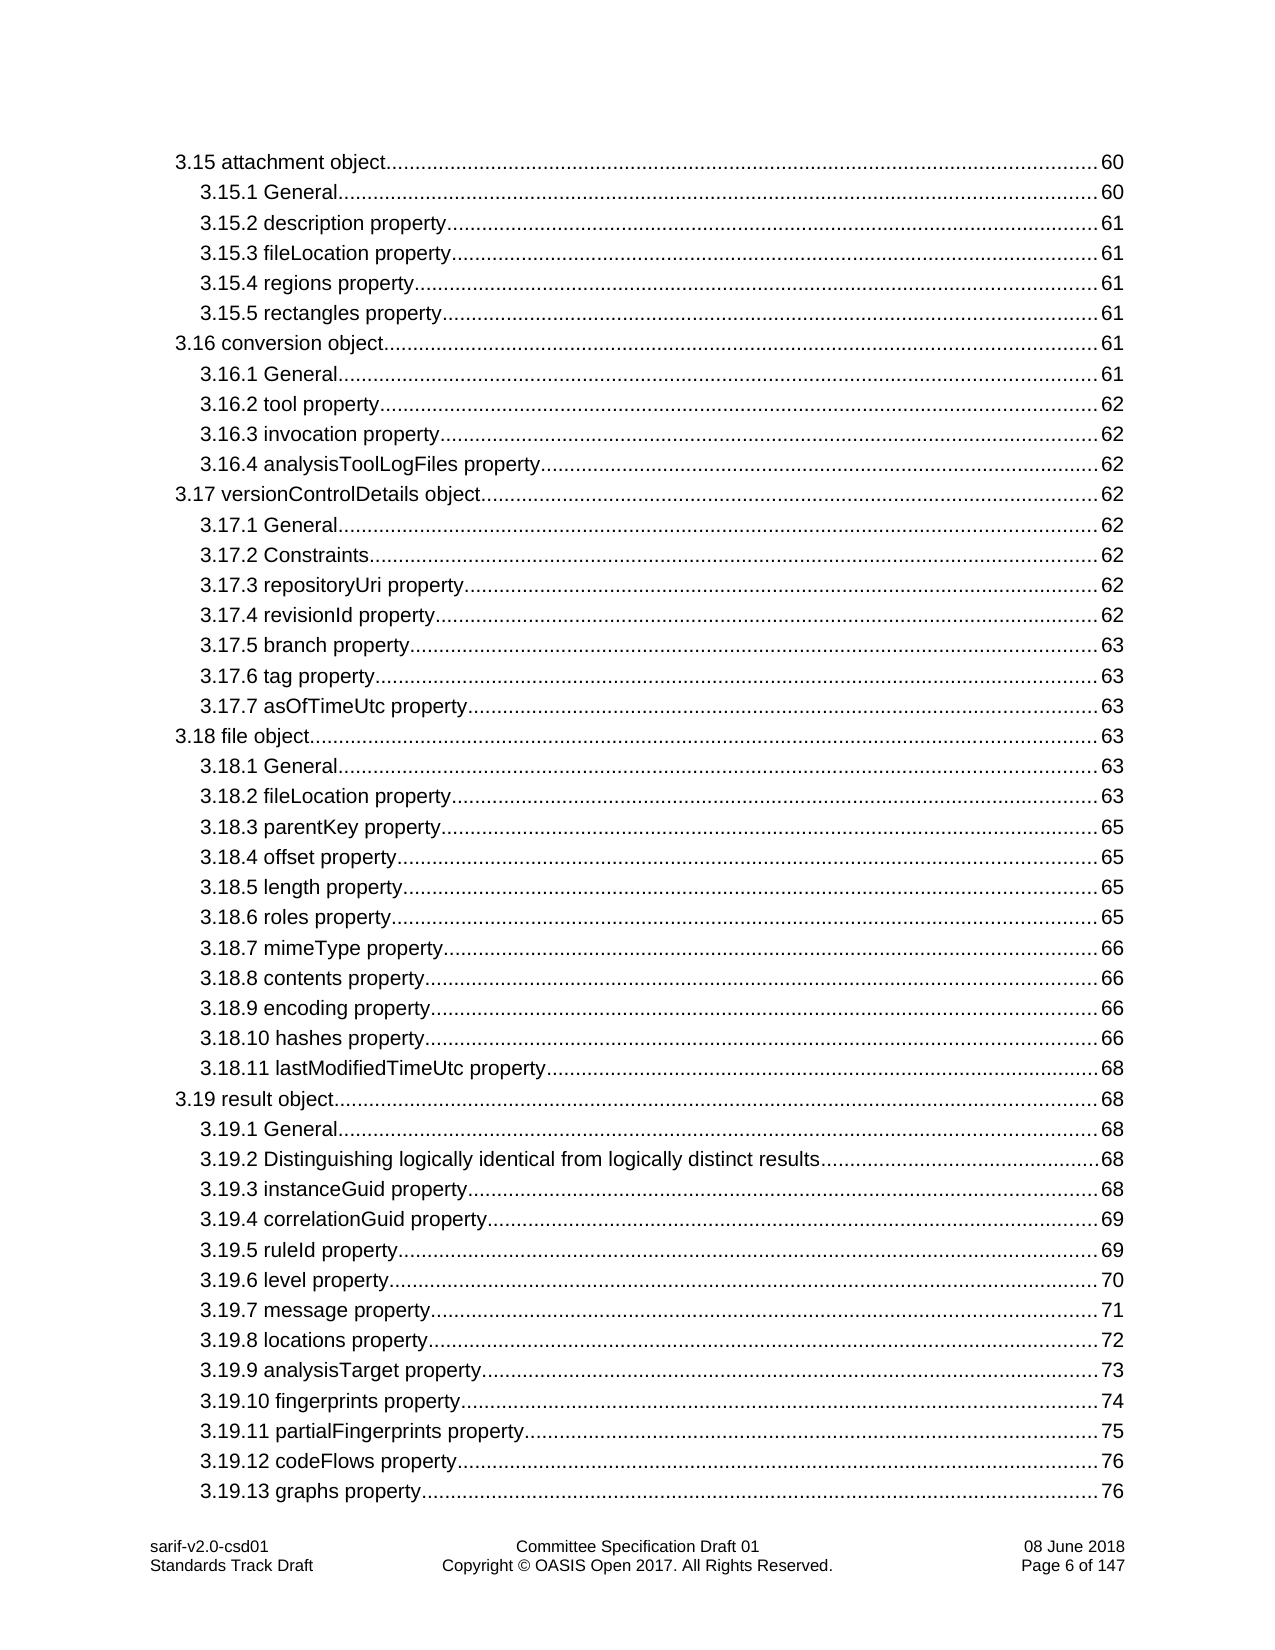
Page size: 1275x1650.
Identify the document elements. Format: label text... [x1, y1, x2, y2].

text 3.15.4 regions property 61 [200, 271, 1125, 295]
text 3.18.9 encoding property 66 [200, 996, 1125, 1020]
text 3.18.7 mimeType property 66 [200, 935, 1125, 959]
text 3.16.2 tool property 62 [200, 392, 1125, 416]
text 3.18.2 fileLocation property 63 [200, 784, 1125, 808]
text 3.15.2 description property 61 [200, 210, 1125, 234]
text 3.19.9 analysisTarget property 73 [200, 1358, 1125, 1382]
text 3.15.3 fileLocation property 61 [200, 241, 1125, 264]
text 3.17.4 revisionId property 62 [200, 603, 1125, 627]
text 3.16 conversion object 61 [175, 331, 1125, 355]
text 3.17 versionControlDetails object 62 [175, 482, 1125, 506]
text 3.17.2 Constraints 62 [200, 543, 1125, 567]
text 3.19.8 locations property 72 [200, 1328, 1125, 1352]
text 3.17.1 General 62 [200, 512, 1125, 536]
text 3.17.7 asOfTimeUtc property 63 [200, 694, 1125, 718]
text 3.18.4 offset property 65 [200, 845, 1125, 869]
text 3.15.5 rectangles property 61 [200, 301, 1125, 325]
text 3.19.12 codeFlows property 76 [200, 1449, 1125, 1473]
text 3.19.4 correlationGuid property 69 [200, 1207, 1125, 1231]
text 3.16.3 invocation property 62 [200, 422, 1125, 446]
text 3.15.1 General 60 [200, 180, 1125, 204]
text 3.18.6 roles property 65 [200, 905, 1125, 929]
text 3.18.3 parentKey property 65 [200, 814, 1125, 838]
text 3.18.10 hashes property 66 [200, 1026, 1125, 1050]
text 3.19.1 General 68 [200, 1117, 1125, 1141]
text 3.18.5 length property 65 [200, 875, 1125, 899]
text 3.18.11 lastModifiedTimeUtc property 68 [200, 1056, 1125, 1080]
text 3.19.6 level property 70 [200, 1268, 1125, 1292]
text 3.19.10 fingerprints property 74 [200, 1388, 1125, 1412]
text 3.19.11 partialFingerprints property 75 [200, 1419, 1125, 1443]
text 3.18.8 contents property 66 [200, 966, 1125, 989]
text 3.17.5 branch property 63 [200, 633, 1125, 657]
text 3.19.13 graphs property 76 [200, 1479, 1125, 1503]
text 3.19.5 ruleId property 69 [200, 1237, 1125, 1261]
text 3.18 file object 63 [175, 724, 1125, 748]
text 3.18.1 General 63 [200, 754, 1125, 778]
text 3.19.3 instanceGuid property 68 [200, 1177, 1125, 1201]
text 3.19 result object 68 [175, 1086, 1125, 1110]
text 3.17.3 repositoryUri property 62 [200, 573, 1125, 597]
text 3.15 attachment object 60 [175, 150, 1125, 174]
text 3.19.2 Distinguishing logically identical from logically distinct results 68 [200, 1147, 1125, 1171]
text 3.19.7 message property 71 [200, 1298, 1125, 1322]
text 3.16.1 General 61 [200, 361, 1125, 385]
text 3.17.6 tag property 63 [200, 663, 1125, 687]
text 3.16.4 analysisToolLogFiles property 62 [200, 452, 1125, 476]
